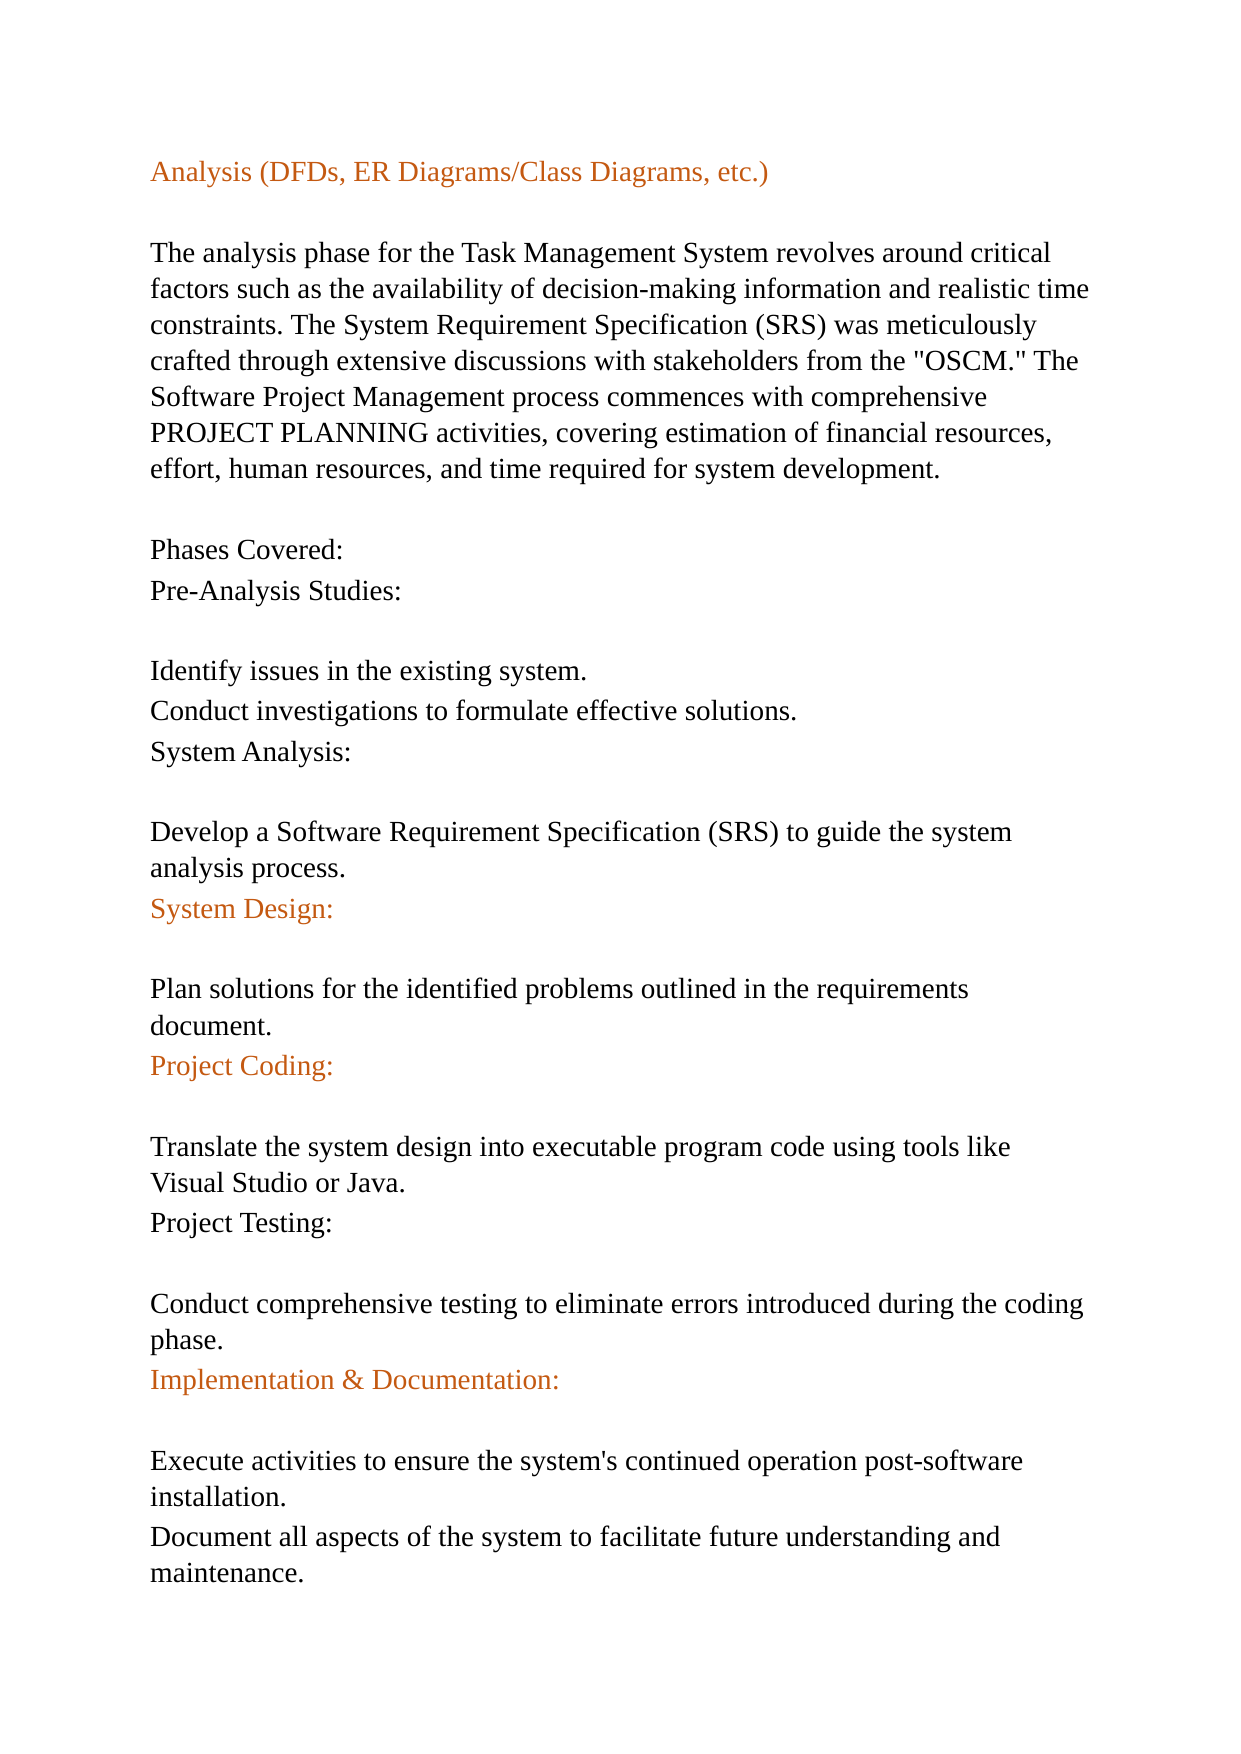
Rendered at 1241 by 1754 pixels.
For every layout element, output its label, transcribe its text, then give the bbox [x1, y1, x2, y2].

subtitle Develop a Software Requirement Specification (SRS) to guide the system analysis process. [150, 814, 1090, 884]
subtitle Execute activities to ensure the system's continued operation post-software installation. [150, 1443, 1090, 1512]
subtitle Identify issues in the existing system. [150, 653, 1090, 687]
subtitle Plan solutions for the identified problems outlined in the requirements document. [150, 972, 1090, 1041]
subtitle Analysis (DFDs, ER Diagrams/Class Diagrams, etc.) [150, 154, 1090, 188]
subtitle System Analysis: [150, 734, 1090, 767]
subtitle Project Coding: [150, 1048, 1090, 1082]
subtitle Pre-Analysis Studies: [150, 573, 1090, 606]
subtitle Document all aspects of the system to facilitate future understanding and maintenance. [150, 1519, 1090, 1589]
subtitle System Design: [150, 891, 1090, 924]
subtitle Conduct investigations to formulate effective solutions. [150, 693, 1090, 727]
subtitle Conduct comprehensive testing to eliminate errors introduced during the coding phase. [150, 1286, 1090, 1355]
subtitle Translate the system design into executable program code using tools like Visual Studio or Java. [150, 1129, 1090, 1198]
subtitle Phases Covered: [150, 532, 1090, 566]
subtitle Project Testing: [150, 1205, 1090, 1239]
subtitle The analysis phase for the Task Management System revolves around critical factors such as the availability of decision-making information and realistic time constraints. The System Requirement Specification (SRS) was meticulously crafted through extensive discussions with stakeholders from the "OSCM." The Software Project Management process commences with comprehensive PROJECT PLANNING activities, covering estimation of financial resources, effort, human resources, and time required for system development. [150, 235, 1090, 485]
subtitle Implementation & Documentation: [150, 1362, 1090, 1396]
